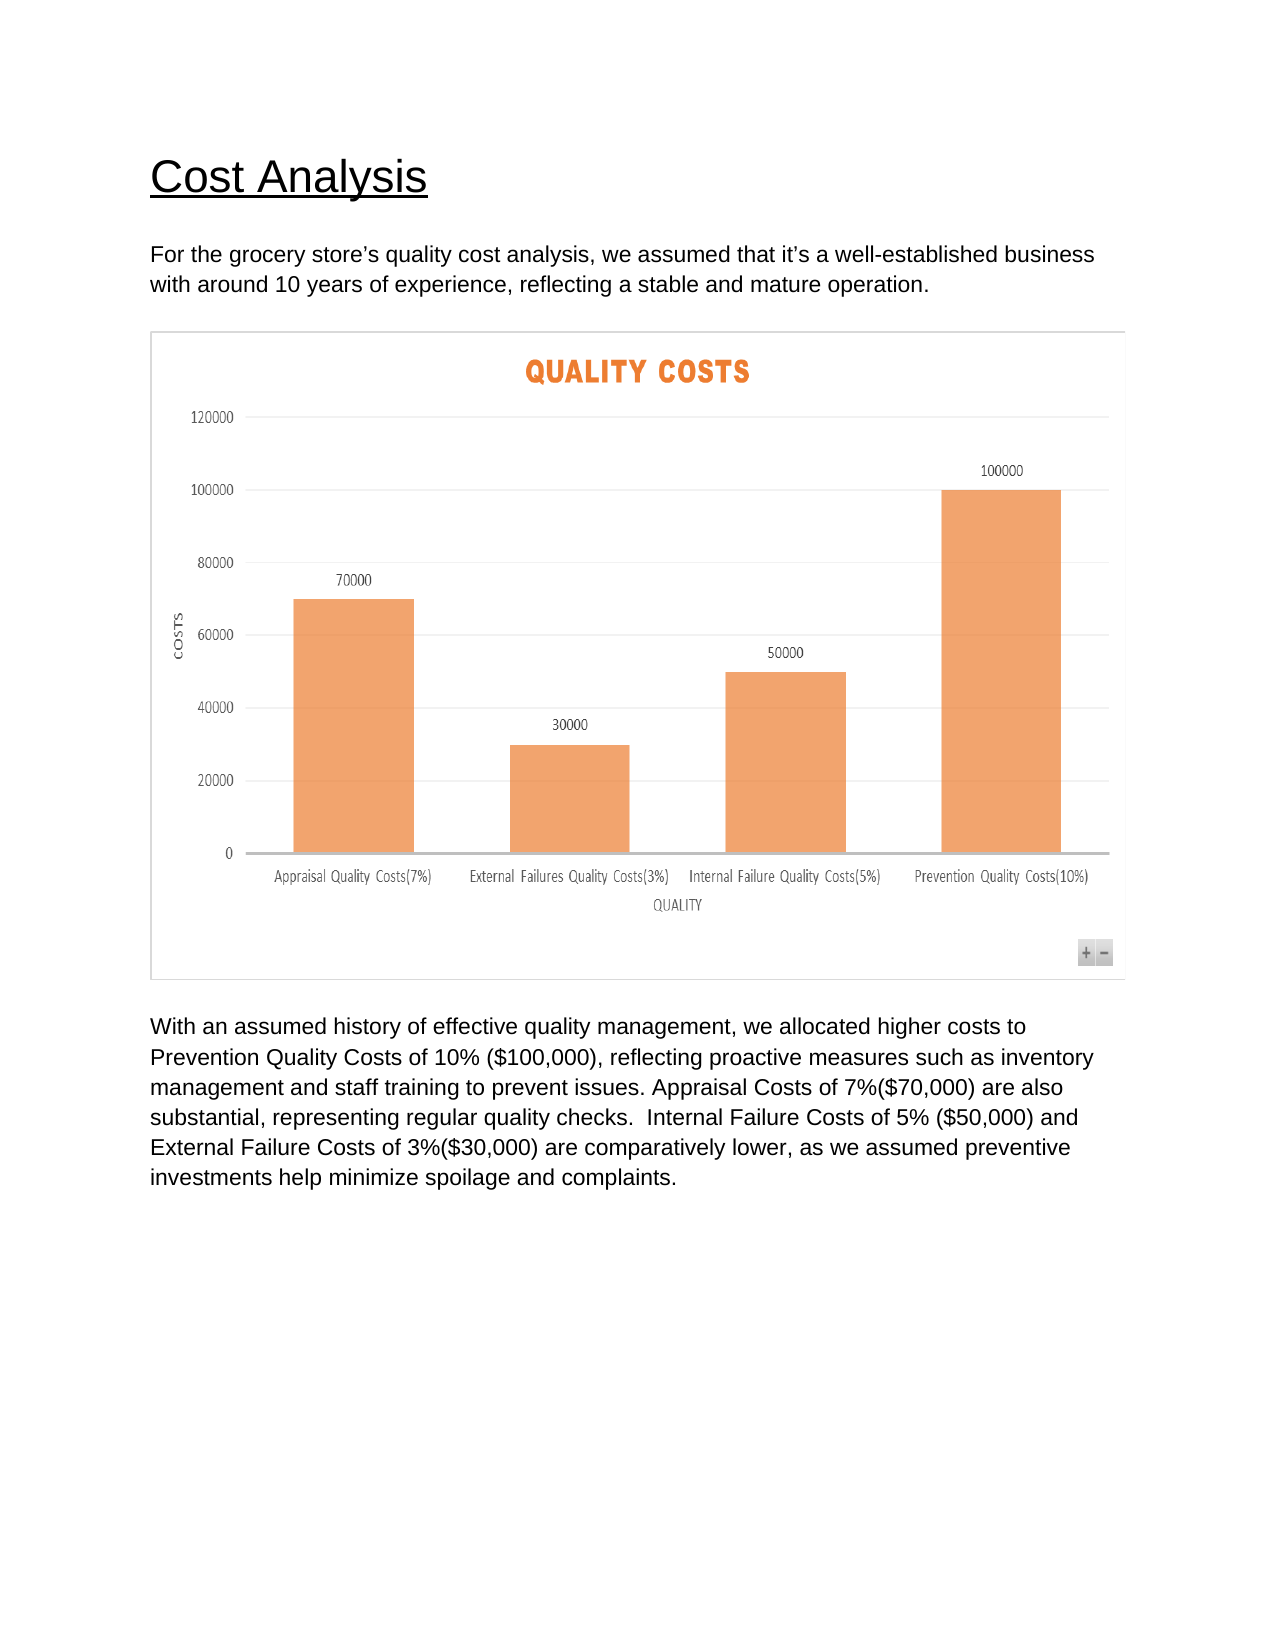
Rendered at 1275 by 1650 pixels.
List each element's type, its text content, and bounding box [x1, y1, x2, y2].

text With an assumed history of effective quality management, we allocated higher costs to Prevention Quality Costs of 10% ($100,000), reflecting proactive measures such as inventory management and staff training to prevent issues. Appraisal Costs of 7%($70,000) are also substantial, representing regular quality checks. Internal Failure Costs of 5% ($50,000) and External Failure Costs of 3%($30,000) are comparatively lower, as we assumed preventive investments help minimize spoilage and complaints. [150, 1013, 1125, 1191]
text Cost Analysis [150, 150, 1125, 203]
text For the grocery store’s quality cost analysis, we assumed that it’s a well-established business with around 10 years of experience, reflecting a stable and mature operation. [150, 241, 1125, 297]
picture [150, 331, 1125, 980]
